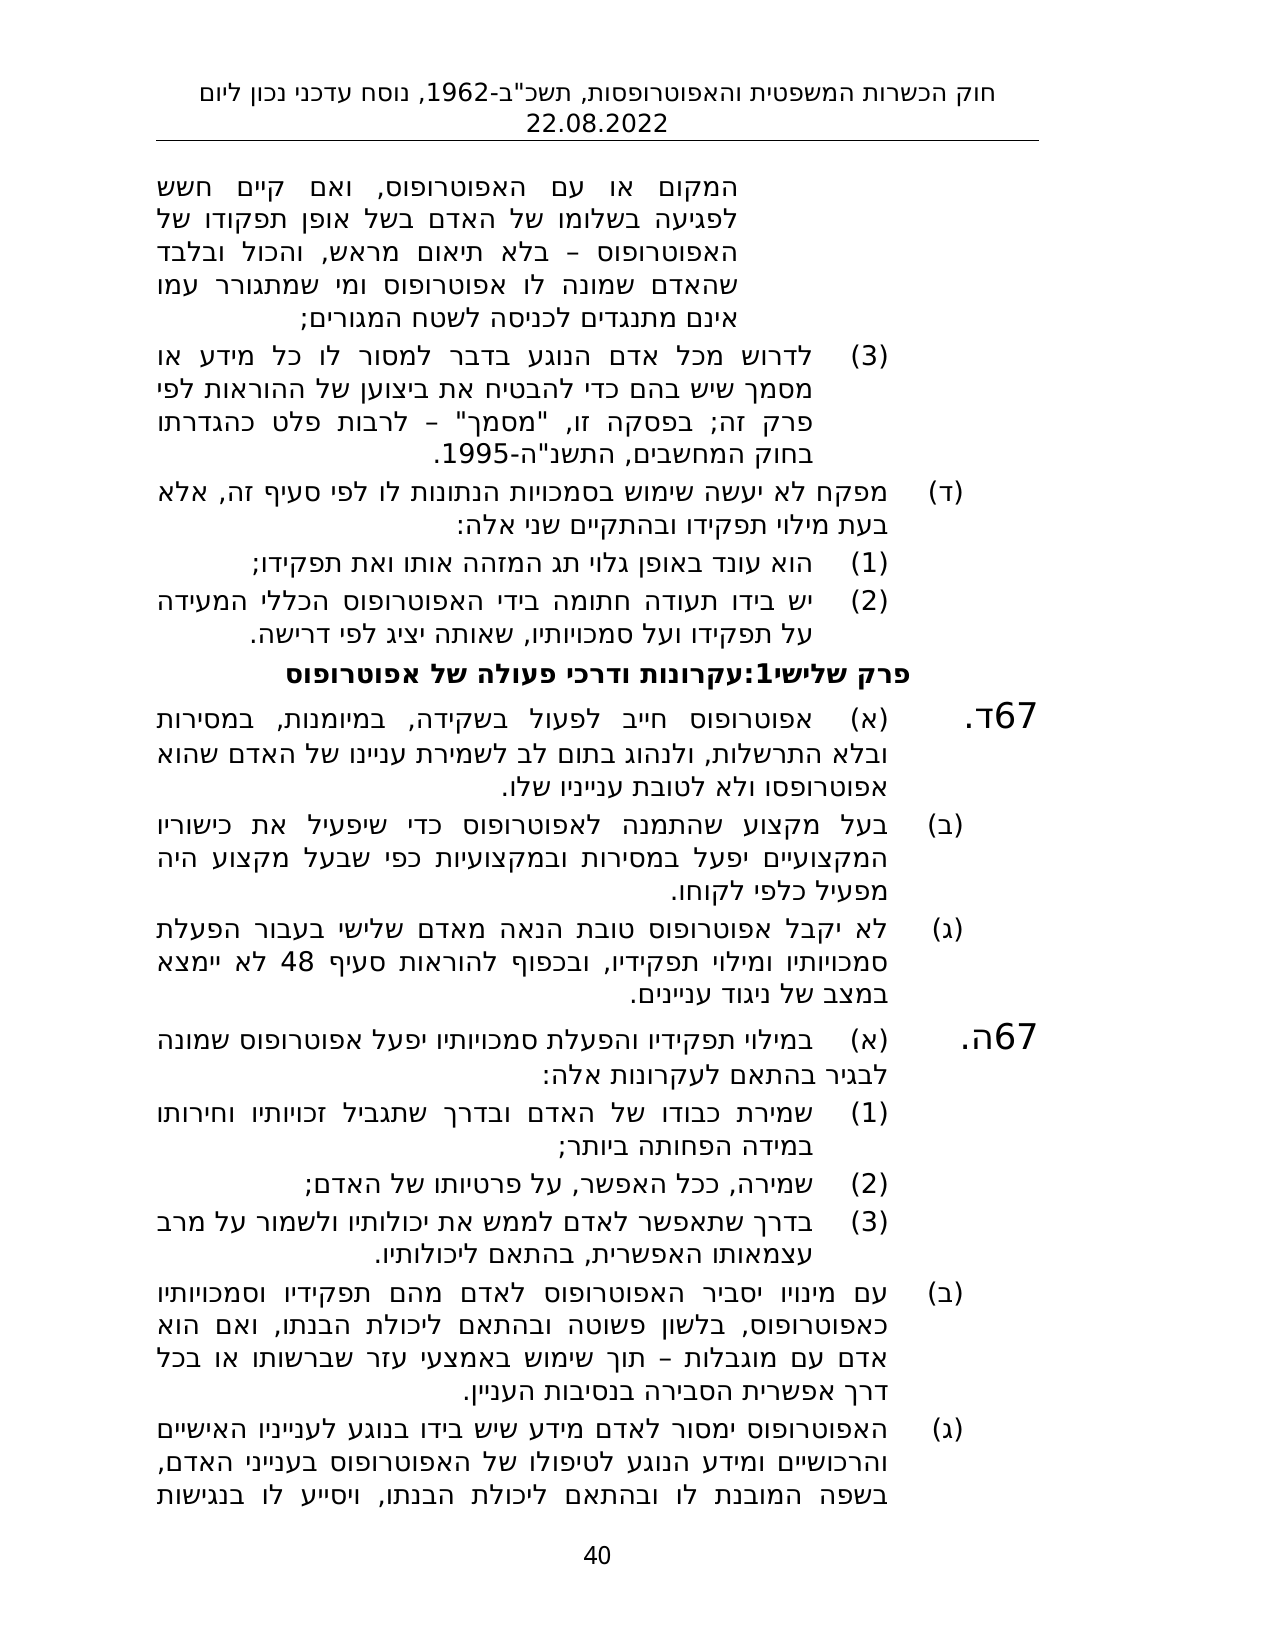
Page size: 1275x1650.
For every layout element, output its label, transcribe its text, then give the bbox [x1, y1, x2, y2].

text 67ד. (א) אפוטרופוס חייב לפעול בשקידה, במיומנות, במסירות ובלא התרשלות, ולנהוג בתום לב לשמירת עניינו של האדם שהוא אפוטרופסו ולא לטובת ענייניו שלו. [156, 1324, 1039, 1431]
text (3) הוא עומד בתנאי כשירות נוספים כפי שהורה האפוטרופוס הכללי. [156, 248, 889, 312]
text (2) יש בידו תעודה חתומה בידי האפוטרופוס הכללי המעידה על תפקידו ועל סמכויותיו, שאותה יציג לפי דרישה. [156, 1213, 889, 1278]
text (ב) בעל מקצוע שהתמנה לאפוטרופוס כדי שיפעיל את כישוריו המקצועיים יפעל במסירות ובמקצועיות כפי שבעל מקצוע היה מפעיל כלפי לקוחו. [156, 1437, 964, 1534]
text (א) לאחר שניתנה הסכמת האדם שמונה לו אפוטרופוס, ואם לא ניתן לברר את דעתו – בהסכמת האפוטרופוס ובלבד שהאדם האמור אינו מתנגד; [156, 597, 814, 727]
text (ב) היה מקום המגורים מעון, רשאי מפקח להיכנס לשטחי המגורים לאחר תיאום מראש עם מנהל המקום או עם האפוטרופוס, ואם קיים חשש לפגיעה בשלומו של האדם בשל אופן תפקודו של האפוטרופוס – בלא תיאום מראש, והכול ובלבד שהאדם שמונה לו אפוטרופוס ומי שמתגורר עמו אינם מתנגדים לכניסה לשטח המגורים; [156, 733, 814, 962]
text (1) הוא עונד באופן גלוי תג המזהה אותו ואת תפקידו; [156, 1176, 889, 1207]
text (3) לדרוש מכל אדם הנוגע בדבר למסור לו כל מידע או מסמך שיש בהם כדי להבטיח את ביצוען של ההוראות לפי פרק זה; בפסקה זו, "מסמך" – לרבות פלט כהגדרתו בחוק המחשבים, התשנ"ה-1995. [156, 968, 889, 1098]
text (ד) מפקח לא יעשה שימוש בסמכויות הנתונות לו לפי סעיף זה, אלא בעת מילוי תפקידו ובהתקיים שני אלה: [156, 1105, 964, 1169]
text (1) לדרוש מכל אדם למסור לו את שמו ומענו ולהציג לפניו תעודת זהות או תעודה רשמית אחרת המזהה אותו; [156, 389, 889, 454]
text (2) להיכנס למקום שהכניסה אליו דרושה לשם מילוי תפקידיו, בכל עת סבירה, ובלבד שלא ייכנס למקום המשמש למגורים, אלא על פי צו של בית משפט או בהתקיים אחד מאלה: [156, 460, 889, 590]
text (ג) לשם פיקוח על ביצוע ההוראות לפי פרק זה, רשאי מפקח, לאחר שהזדהה – [156, 319, 964, 383]
text פרק שלישי1:עקרונות ודרכי פעולה של אפוטרופוס [156, 1286, 1039, 1318]
text (2) הוא קיבל הכשרה מתאימה בתחום הסמכויות שיהיו נתונות לו לפי סעיף זה, כפי שהורה האפוטרופוס הכללי; [156, 177, 889, 241]
